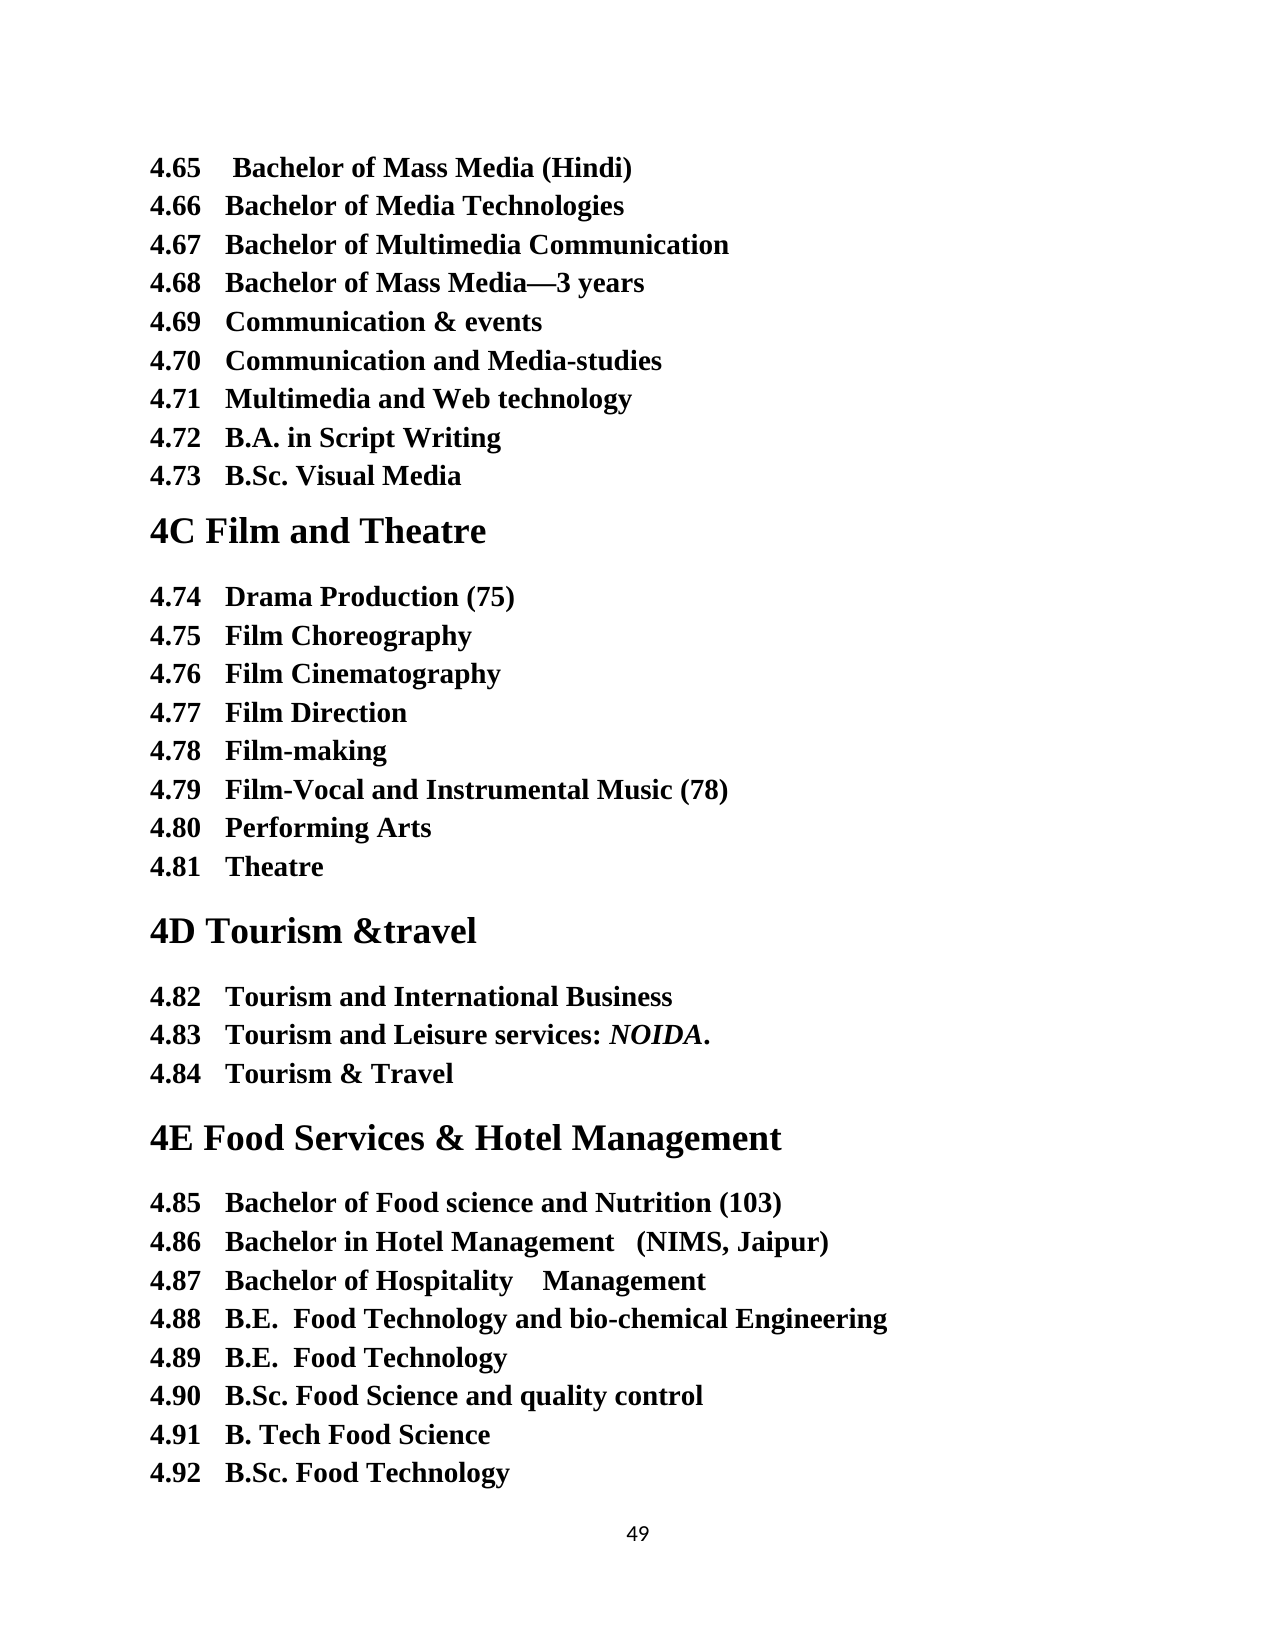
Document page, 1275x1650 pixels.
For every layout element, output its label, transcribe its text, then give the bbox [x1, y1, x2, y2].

list B.Sc. Visual Media [150, 458, 1125, 492]
list Tourism and Leisure services: NOIDA. [150, 1017, 1125, 1051]
list Theatre [150, 849, 1125, 882]
list Communication and Media-studies [150, 343, 1125, 376]
list Bachelor of Mass Media (Hindi) [150, 150, 1125, 183]
list B.Sc. Food Science and quality control [150, 1378, 1125, 1412]
list B.E. Food Technology and bio-chemical Engineering [150, 1301, 1125, 1335]
list B.Sc. Food Technology [150, 1455, 1125, 1489]
list Bachelor of Hospitality Management [150, 1263, 1125, 1296]
list Performing Arts [150, 810, 1125, 844]
text 4C Film and Theatre [150, 509, 1125, 552]
list Film Choreography [150, 618, 1125, 651]
list Bachelor of Food science and Nutrition (103) [150, 1186, 1125, 1219]
list Drama Production (75) [150, 579, 1125, 613]
list Bachelor of Mass Media—3 years [150, 266, 1125, 299]
list B. Tech Food Science [150, 1417, 1125, 1450]
list Film-making [150, 733, 1125, 767]
list Tourism & Travel [150, 1056, 1125, 1089]
list Bachelor of Media Technologies [150, 188, 1125, 222]
list Communication & events [150, 304, 1125, 338]
list B.A. in Script Writing [150, 420, 1125, 453]
list Film Direction [150, 695, 1125, 728]
list Bachelor in Hotel Management (NIMS, Jaipur) [150, 1224, 1125, 1258]
text 4E Food Services & Hotel Management [150, 1115, 1125, 1158]
list Tourism and International Business [150, 979, 1125, 1012]
list Bachelor of Multimedia Communication [150, 227, 1125, 261]
list Film Cinematography [150, 656, 1125, 690]
list B.E. Food Technology [150, 1340, 1125, 1373]
text 4D Tourism &travel [150, 908, 1125, 951]
list Film-Vocal and Instrumental Music (78) [150, 772, 1125, 805]
list Multimedia and Web technology [150, 381, 1125, 415]
